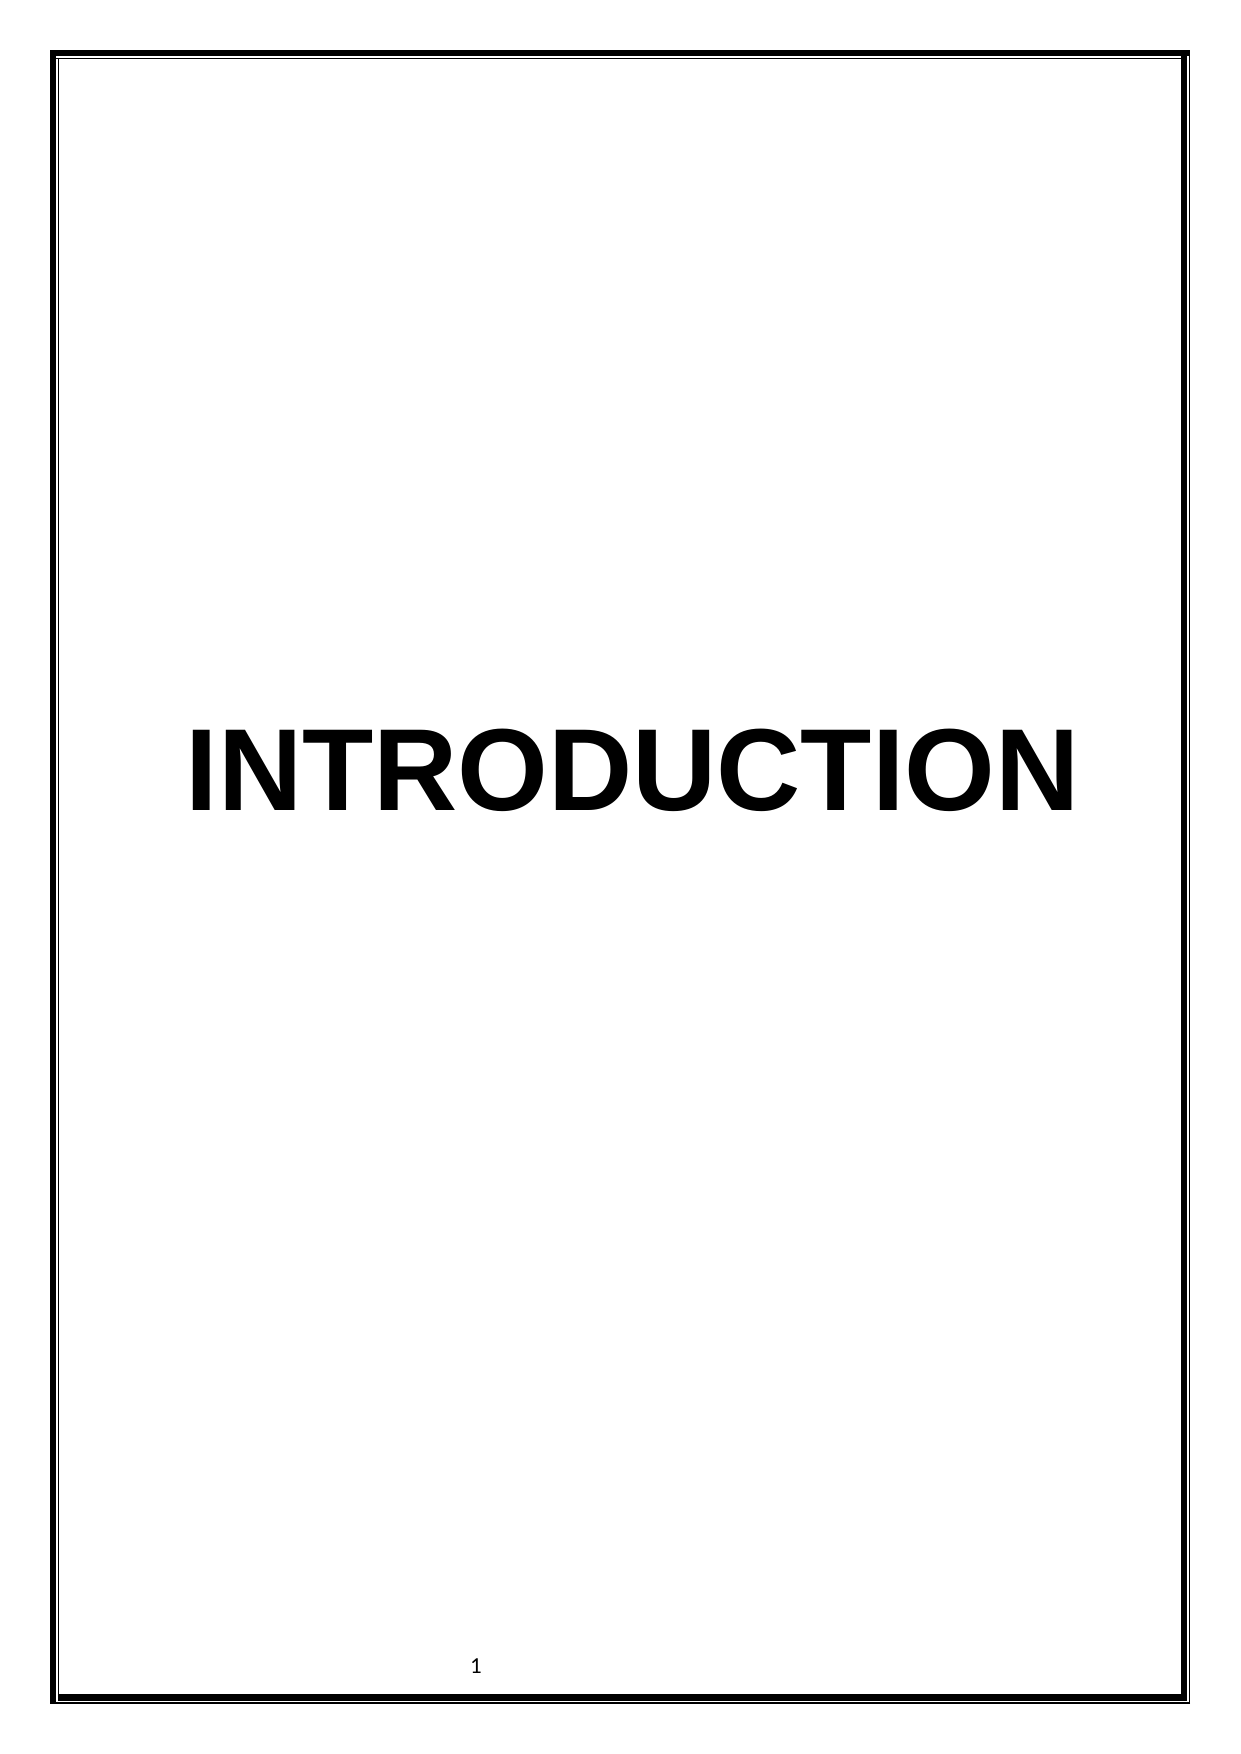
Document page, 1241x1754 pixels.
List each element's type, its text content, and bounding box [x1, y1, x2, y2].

list INTRODUCTION [127, 701, 1113, 836]
